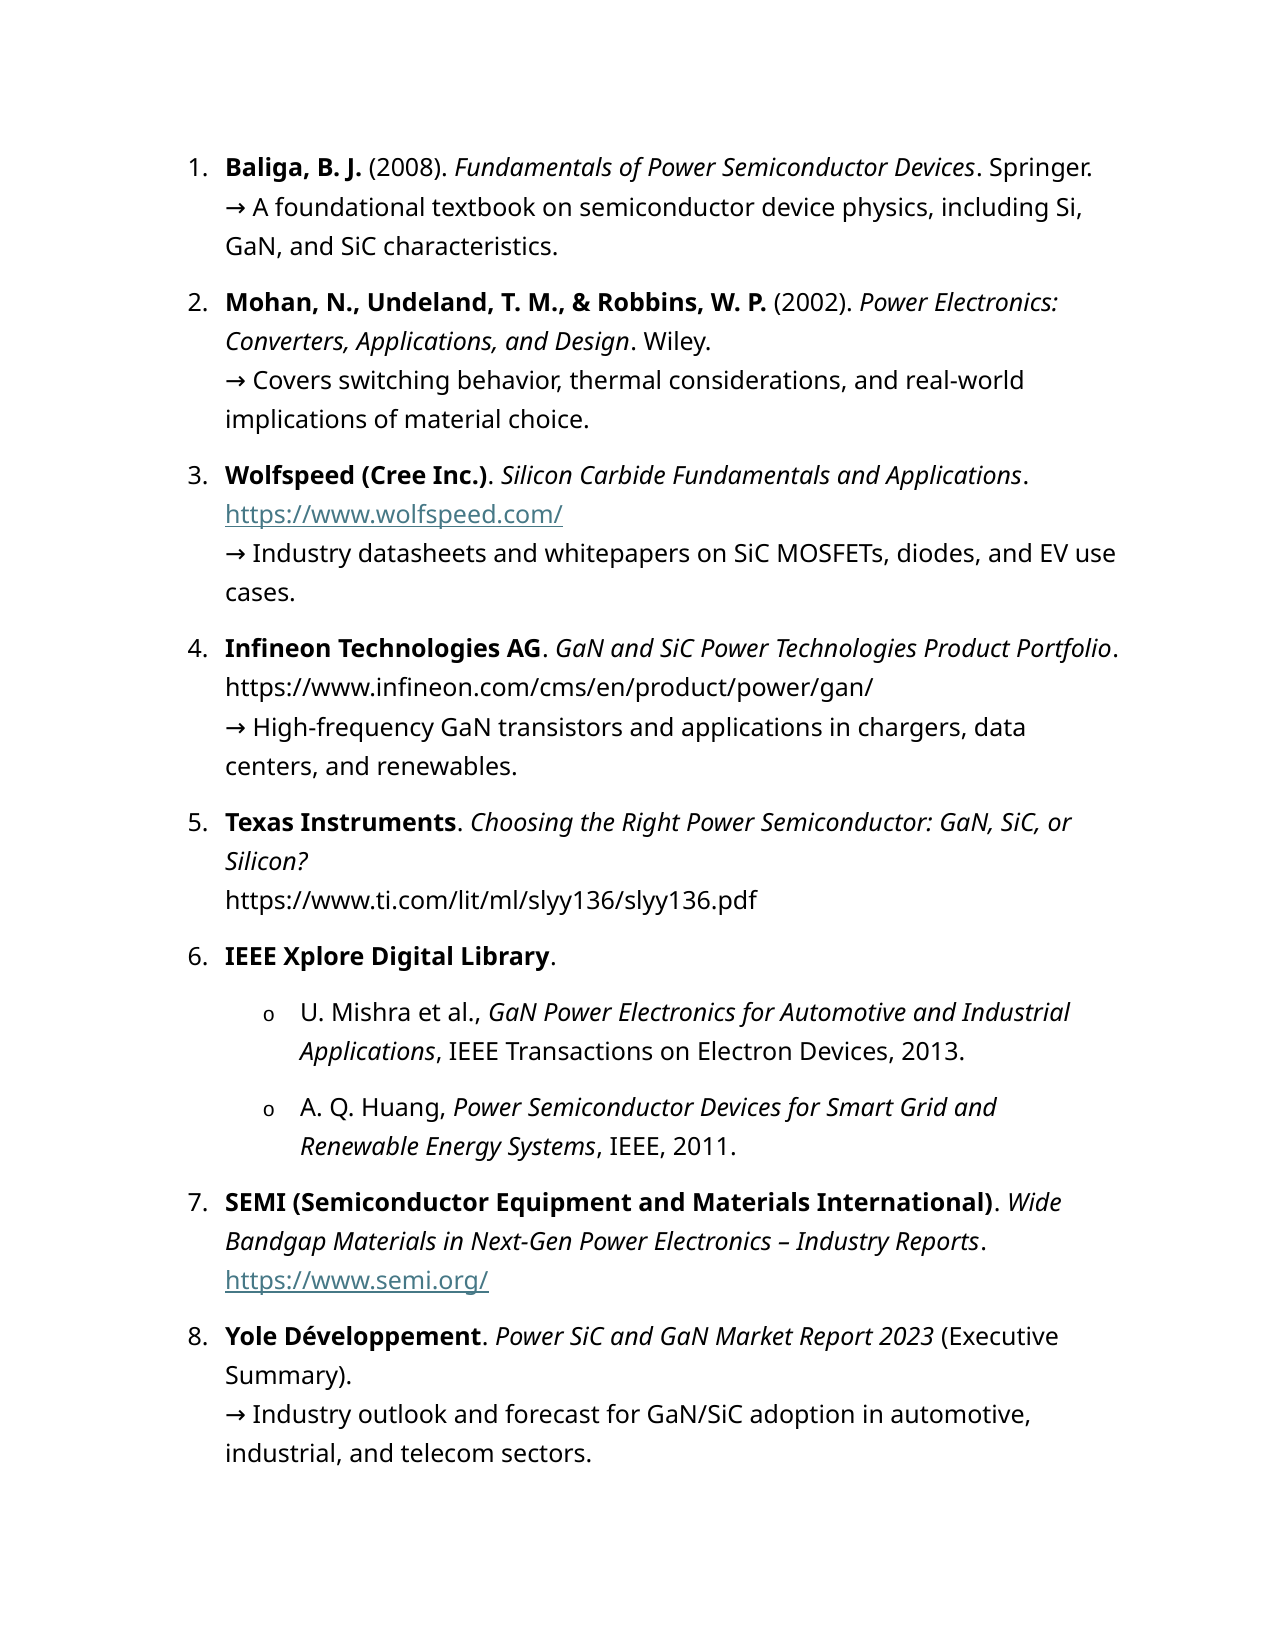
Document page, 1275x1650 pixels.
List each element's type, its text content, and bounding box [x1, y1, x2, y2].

list IEEE Xplore Digital Library. [187, 938, 1125, 972]
list Yole Développement. Power SiC and GaN Market Report 2023 (Executive Summary). → Industry outlook and forecast for GaN/SiC adoption in automotive, industrial, and telecom sectors. [187, 1318, 1125, 1470]
list SEMI (Semiconductor Equipment and Materials International). Wide Bandgap Materials in Next-Gen Power Electronics – Industry Reports. https://www.semi.org/ [187, 1184, 1125, 1297]
list U. Mishra et al., GaN Power Electronics for Automotive and Industrial Applications, IEEE Transactions on Electron Devices, 2013. [262, 994, 1125, 1067]
list Texas Instruments. Choosing the Right Power Semiconductor: GaN, SiC, or Silicon? https://www.ti.com/lit/ml/slyy136/slyy136.pdf [187, 804, 1125, 917]
list Mohan, N., Undeland, T. M., & Robbins, W. P. (2002). Power Electronics: Converters, Applications, and Design. Wiley. → Covers switching behavior, thermal considerations, and real-world implications of material choice. [187, 284, 1125, 436]
list A. Q. Huang, Power Semiconductor Devices for Smart Grid and Renewable Energy Systems, IEEE, 2011. [262, 1089, 1125, 1162]
list Wolfspeed (Cree Inc.). Silicon Carbide Fundamentals and Applications. https://www.wolfspeed.com/ → Industry datasheets and whitepapers on SiC MOSFETs, diodes, and EV use cases. [187, 457, 1125, 609]
list Infineon Technologies AG. GaN and SiC Power Technologies Product Portfolio. https://www.infineon.com/cms/en/product/power/gan/ → High-frequency GaN transistors and applications in chargers, data centers, and renewables. [187, 631, 1125, 782]
list Baliga, B. J. (2008). Fundamentals of Power Semiconductor Devices. Springer. → A foundational textbook on semiconductor device physics, including Si, GaN, and SiC characteristics. [187, 150, 1125, 262]
